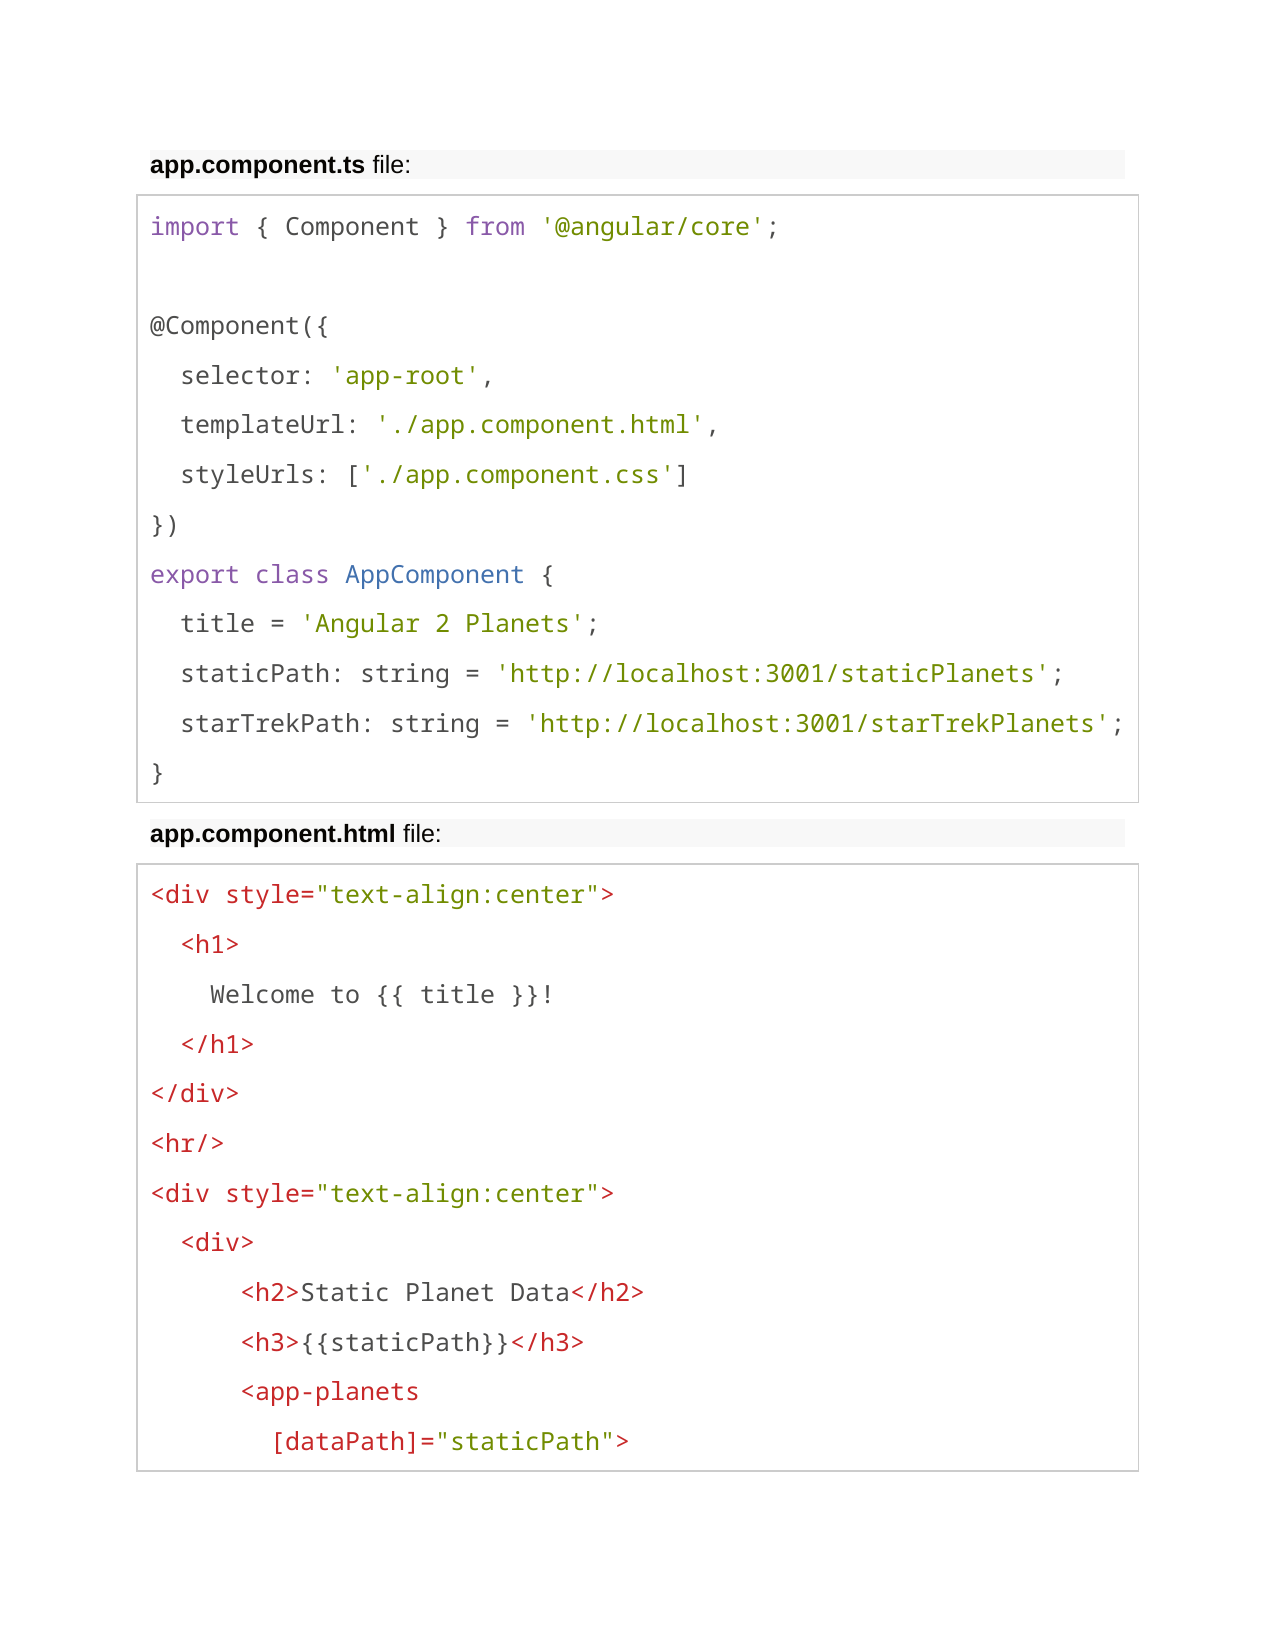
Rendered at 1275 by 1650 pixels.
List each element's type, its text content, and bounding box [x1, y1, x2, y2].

text <h2>Static Planet Data</h2> [138, 1261, 1138, 1309]
text </h1> [138, 1012, 1138, 1060]
text staticPath: string = 'http://localhost:3001/staticPlanets'; [138, 642, 1138, 690]
text <div style="text-align:center"> [138, 865, 1138, 911]
text Welcome to {{ title }}! [138, 962, 1138, 1011]
text title = 'Angular 2 Planets'; [138, 592, 1138, 640]
text } [138, 741, 1138, 802]
text [dataPath]="staticPath"> [138, 1410, 1138, 1470]
text @Component({ [138, 294, 1138, 342]
text app.component.html file: [150, 819, 1125, 847]
text starTrekPath: string = 'http://localhost:3001/starTrekPlanets'; [138, 691, 1138, 739]
text <h1> [138, 913, 1138, 961]
text import { Component } from '@angular/core'; [138, 196, 1138, 242]
text <h3>{{staticPath}}</h3> [138, 1310, 1138, 1358]
text <app-planets [138, 1360, 1138, 1408]
text styleUrls: ['./app.component.css'] [138, 443, 1138, 491]
text templateUrl: './app.component.html', [138, 393, 1138, 441]
text <div style="text-align:center"> [138, 1161, 1138, 1209]
text selector: 'app-root', [138, 343, 1138, 392]
text }) [138, 492, 1138, 541]
text <div> [138, 1211, 1138, 1259]
text </div> [138, 1062, 1138, 1110]
text app.component.ts file: [150, 150, 1125, 179]
text <hr/> [138, 1112, 1138, 1160]
text export class AppComponent { [138, 542, 1138, 590]
